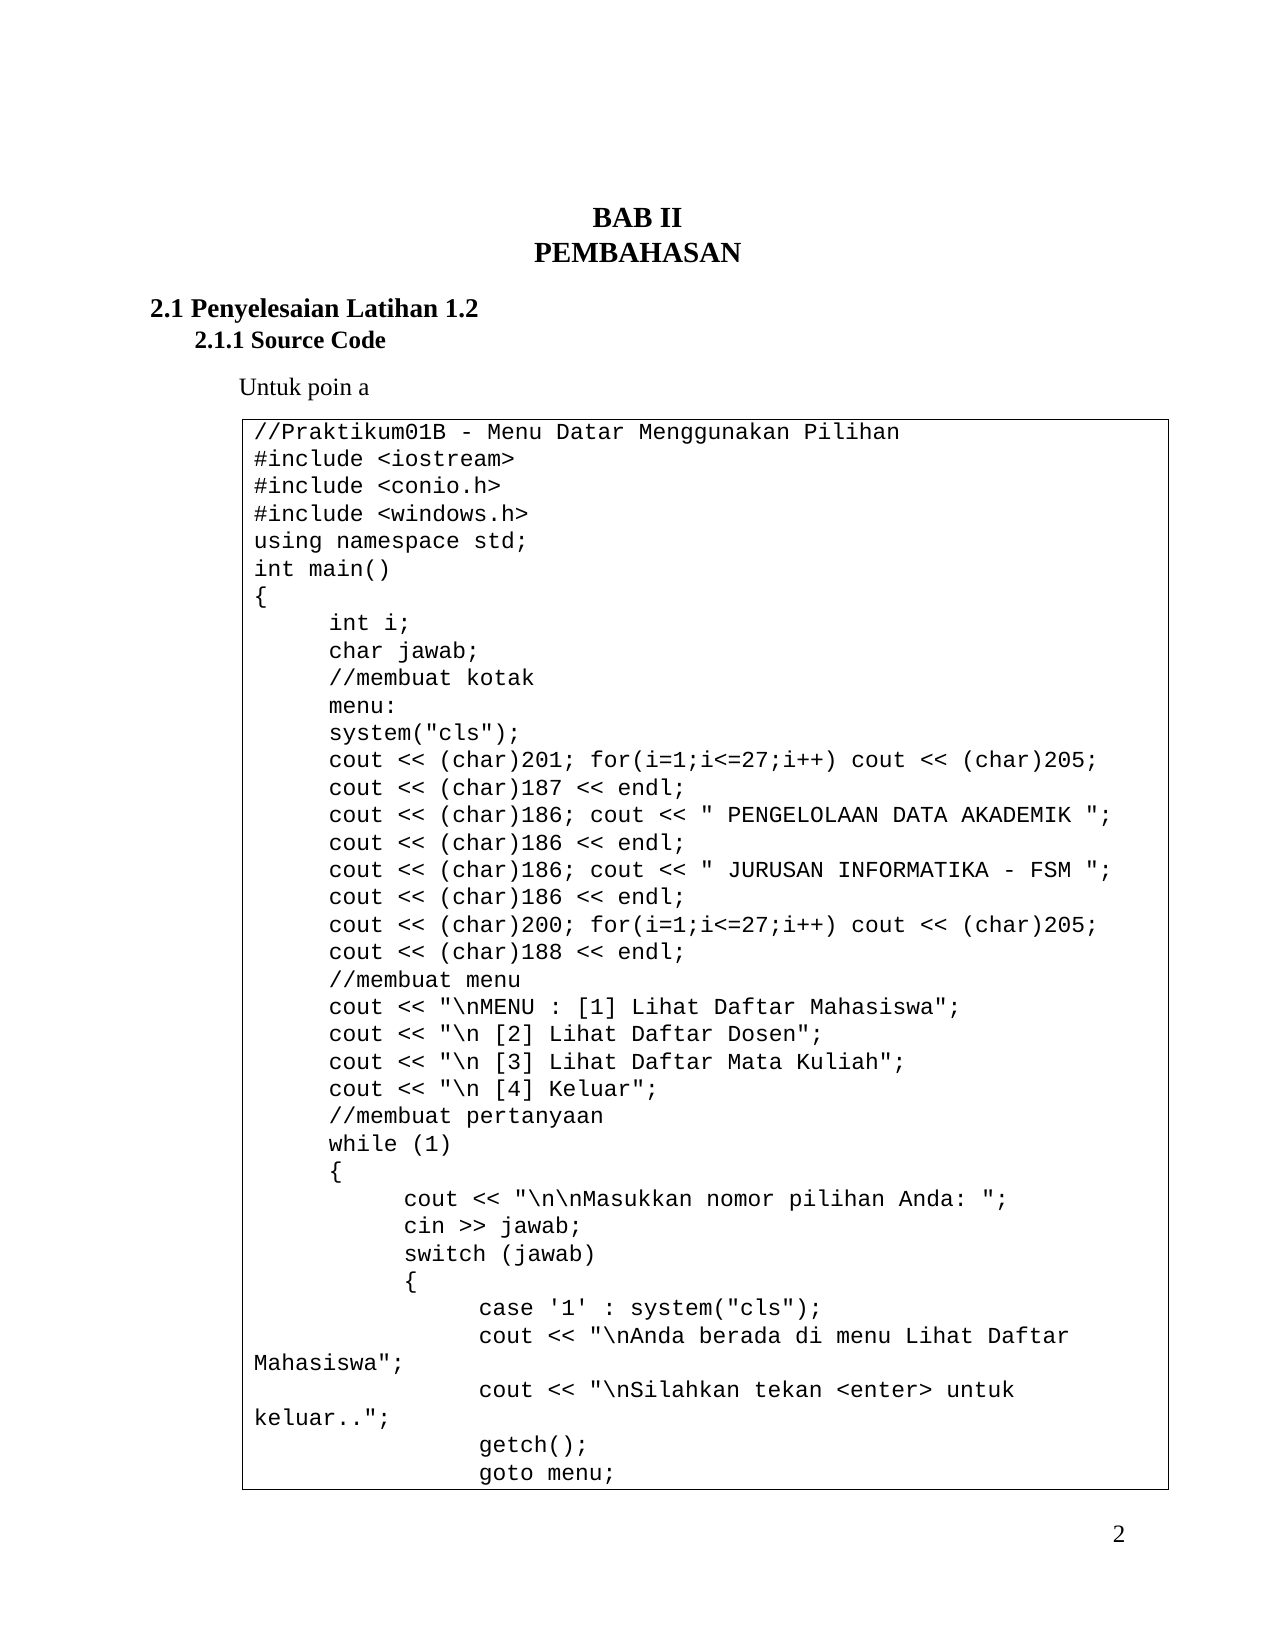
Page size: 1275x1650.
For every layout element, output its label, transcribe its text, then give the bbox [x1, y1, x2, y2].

subtitle 2.1 Penyelesaian Latihan 1.2 [150, 292, 1125, 323]
subtitle BAB II PEMBAHASAN [150, 200, 1125, 269]
text 2.1.1 Source Code [194, 325, 1125, 353]
text Untuk poin a [239, 372, 1125, 401]
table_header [243, 420, 1168, 1489]
